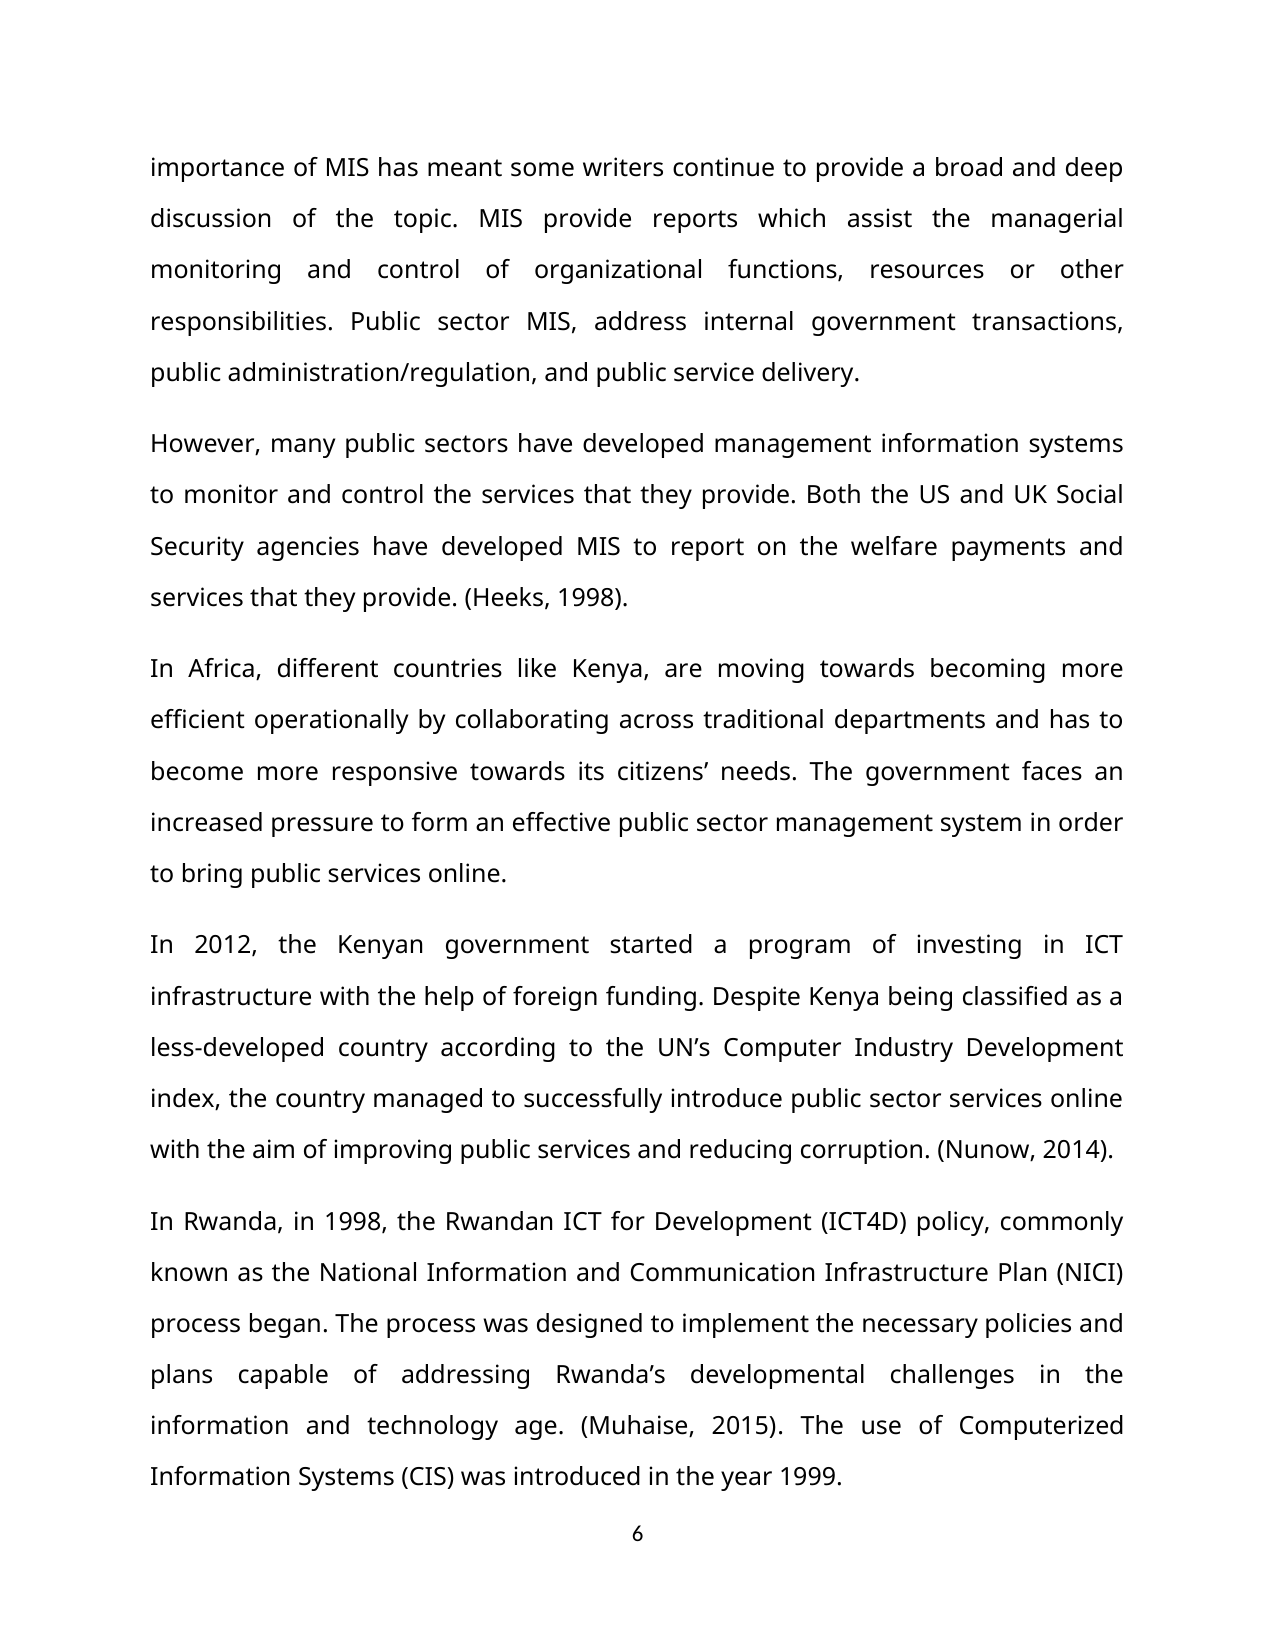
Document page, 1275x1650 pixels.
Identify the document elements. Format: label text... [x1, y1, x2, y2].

text However, many public sectors have developed management information systems to monitor and control the services that they provide. Both the US and UK Social Security agencies have developed MIS to report on the welfare payments and services that they provide. (Heeks, 1998). [150, 426, 1125, 613]
text In Rwanda, in 1998, the Rwandan ICT for Development (ICT4D) policy, commonly known as the National Information and Communication Infrastructure Plan (NICI) process began. The process was designed to implement the necessary policies and plans capable of addressing Rwanda’s developmental challenges in the information and technology age. (Muhaise, 2015). The use of Computerized Information Systems (CIS) was introduced in the year 1999. [150, 1203, 1125, 1492]
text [150, 150, 1125, 388]
text In Africa, different countries like Kenya, are moving towards becoming more efficient operationally by collaborating across traditional departments and has to become more responsive towards its citizens’ needs. The government faces an increased pressure to form an effective public sector management system in order to bring public services online. [150, 651, 1125, 889]
text In 2012, the Kenyan government started a program of investing in ICT infrastructure with the help of foreign funding. Despite Kenya being classified as a less-developed country according to the UN’s Computer Industry Development index, the country managed to successfully introduce public sector services online with the aim of improving public services and reducing corruption. (Nunow, 2014). [150, 927, 1125, 1165]
